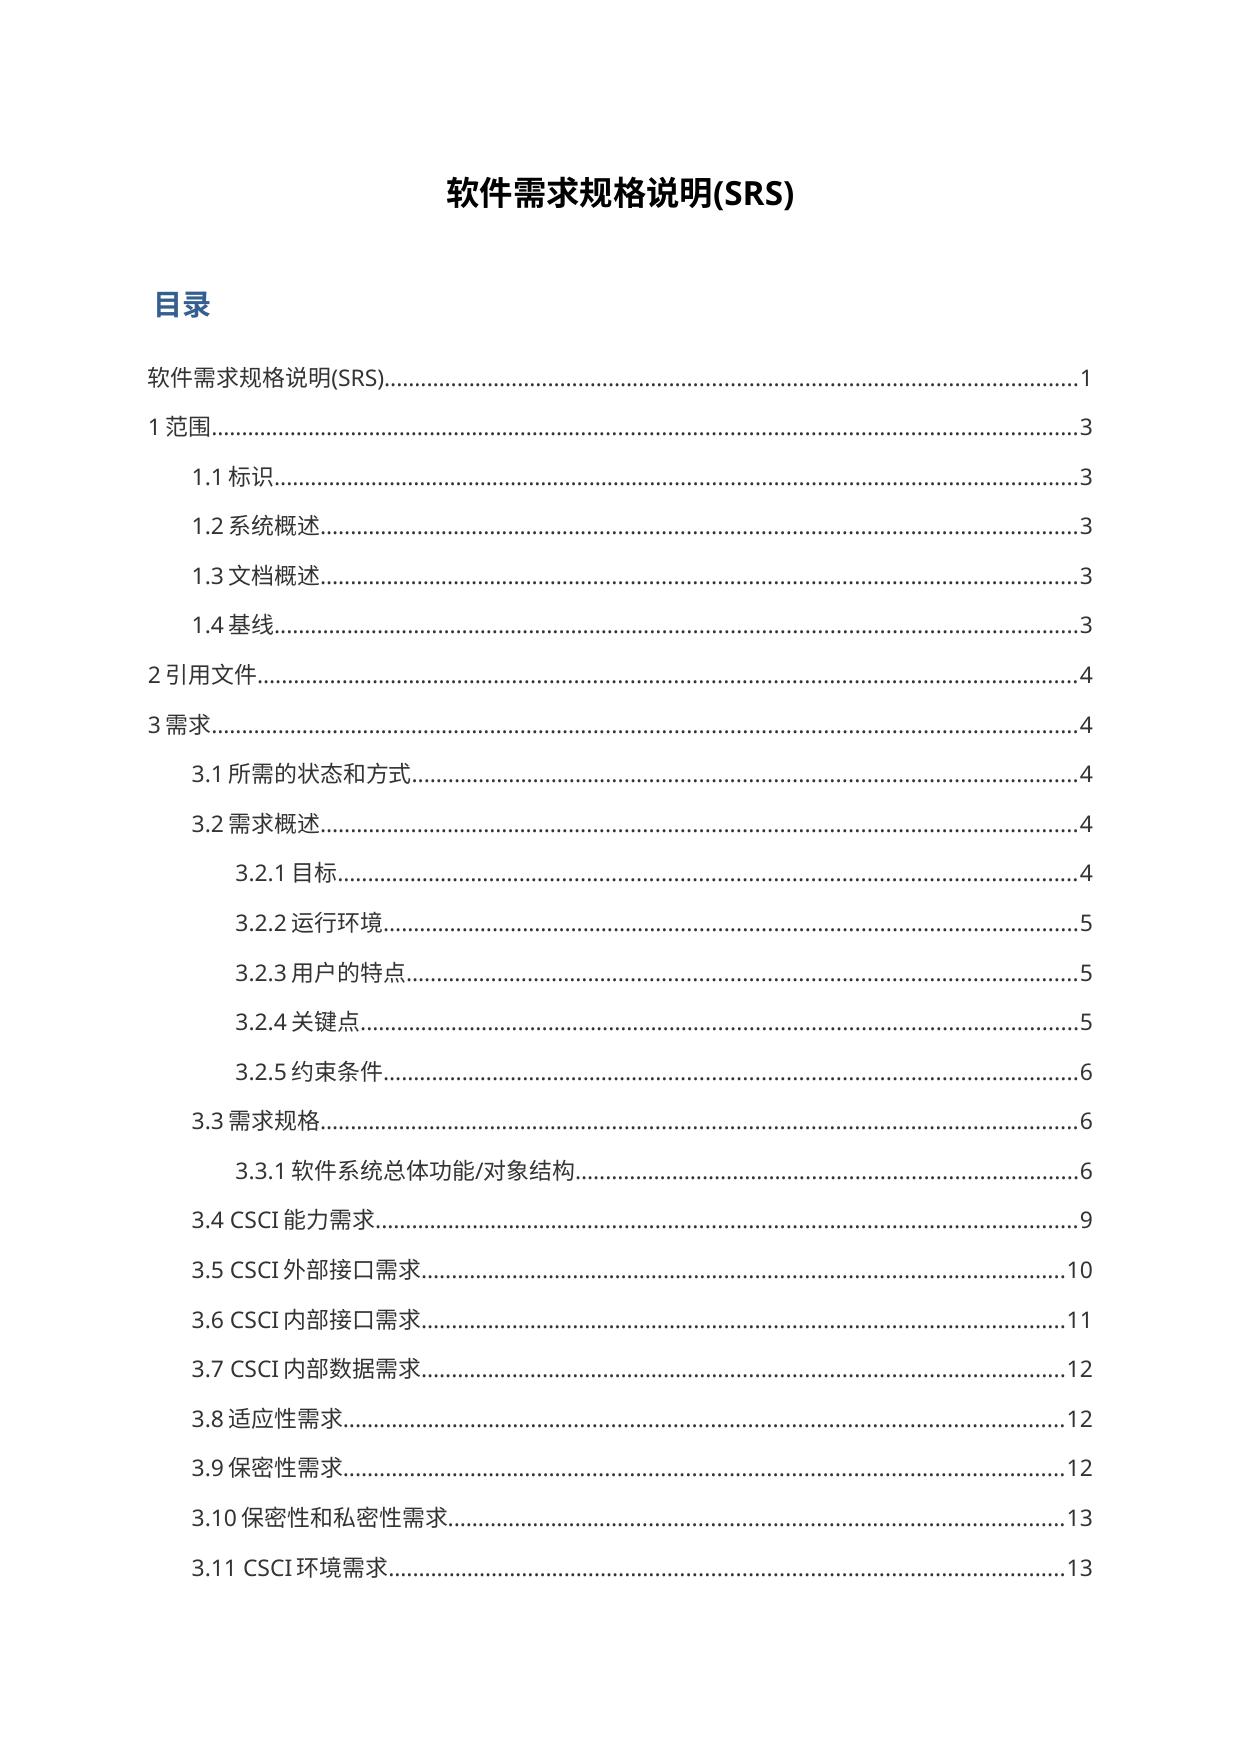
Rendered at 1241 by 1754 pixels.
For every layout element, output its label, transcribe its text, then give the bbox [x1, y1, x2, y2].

title 软件需求规格说明(SRS) [148, 167, 1093, 215]
text 目录 [148, 281, 1093, 323]
